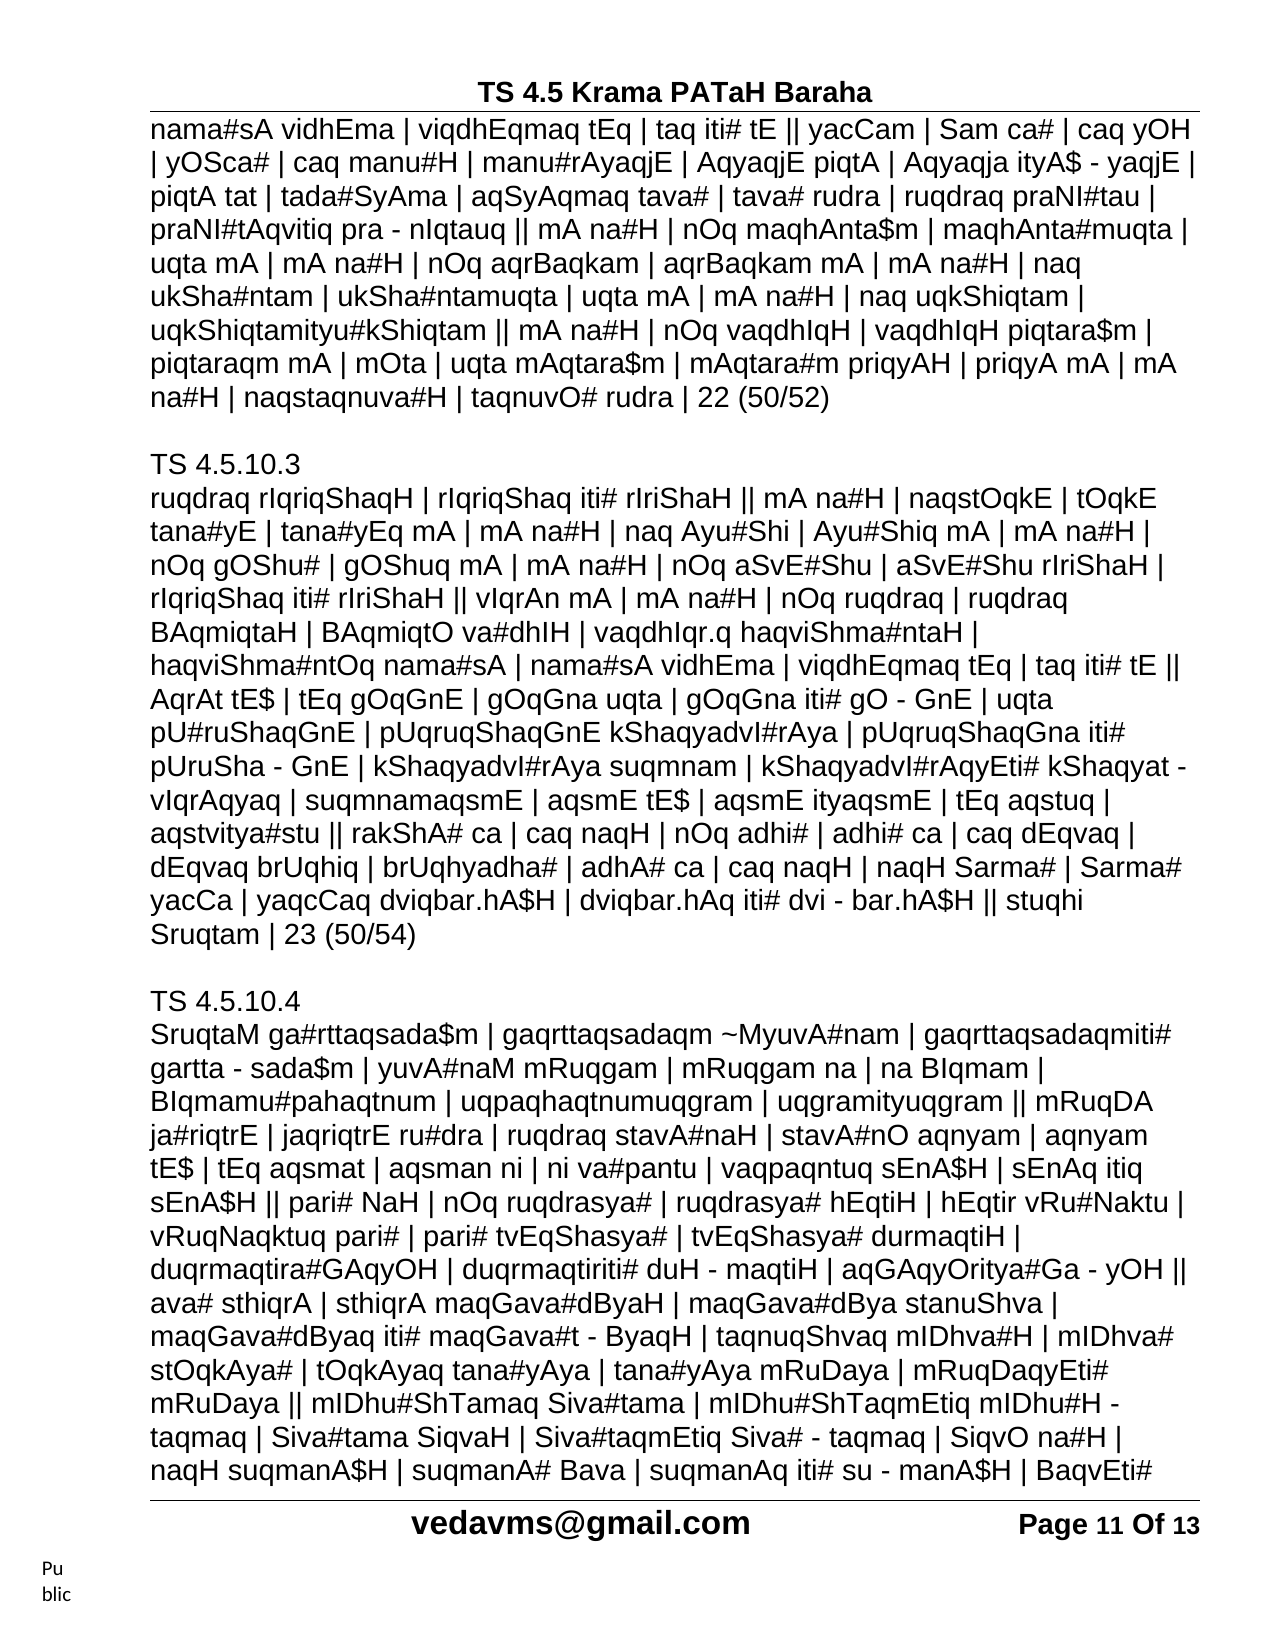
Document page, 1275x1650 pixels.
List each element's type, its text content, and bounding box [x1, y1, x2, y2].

text TS 4.5.10.3 [150, 447, 1200, 481]
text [150, 112, 1200, 413]
text ruqdraq rIqriqShaqH | rIqriqShaq iti# rIriShaH || mA na#H | naqstOqkE | tOqkE tana#yE | tana#yEq mA | mA na#H | naq Ayu#Shi | Ayu#Shiq mA | mA na#H | nOq gOShu# | gOShuq mA | mA na#H | nOq aSvE#Shu | aSvE#Shu rIriShaH | rIqriqShaq iti# rIriShaH || vIqrAn mA | mA na#H | nOq ruqdraq | ruqdraq BAqmiqtaH | BAqmiqtO va#dhIH | vaqdhIqr.q haqviShma#ntaH | haqviShma#ntOq nama#sA | nama#sA vidhEma | viqdhEqmaq tEq | taq iti# tE || AqrAt tE$ | tEq gOqGnE | gOqGna uqta | gOqGna iti# gO - GnE | uqta pU#ruShaqGnE | pUqruqShaqGnE kShaqyadvI#rAya | pUqruqShaqGna iti# pUruSha - GnE | kShaqyadvI#rAya suqmnam | kShaqyadvI#rAqyEti# kShaqyat - vIqrAqyaq | suqmnamaqsmE | aqsmE tE$ | aqsmE ityaqsmE | tEq aqstuq | aqstvitya#stu || rakShA# ca | caq naqH | nOq adhi# | adhi# ca | caq dEqvaq | dEqvaq brUqhiq | brUqhyadha# | adhA# ca | caq naqH | naqH Sarma# | Sarma# yacCa | yaqcCaq dviqbar.hA$H | dviqbar.hAq iti# dvi - bar.hA$H || stuqhi Sruqtam | 23 (50/54) [150, 481, 1200, 950]
text TS 4.5.10.4 [150, 984, 1200, 1017]
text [150, 1017, 1200, 1487]
